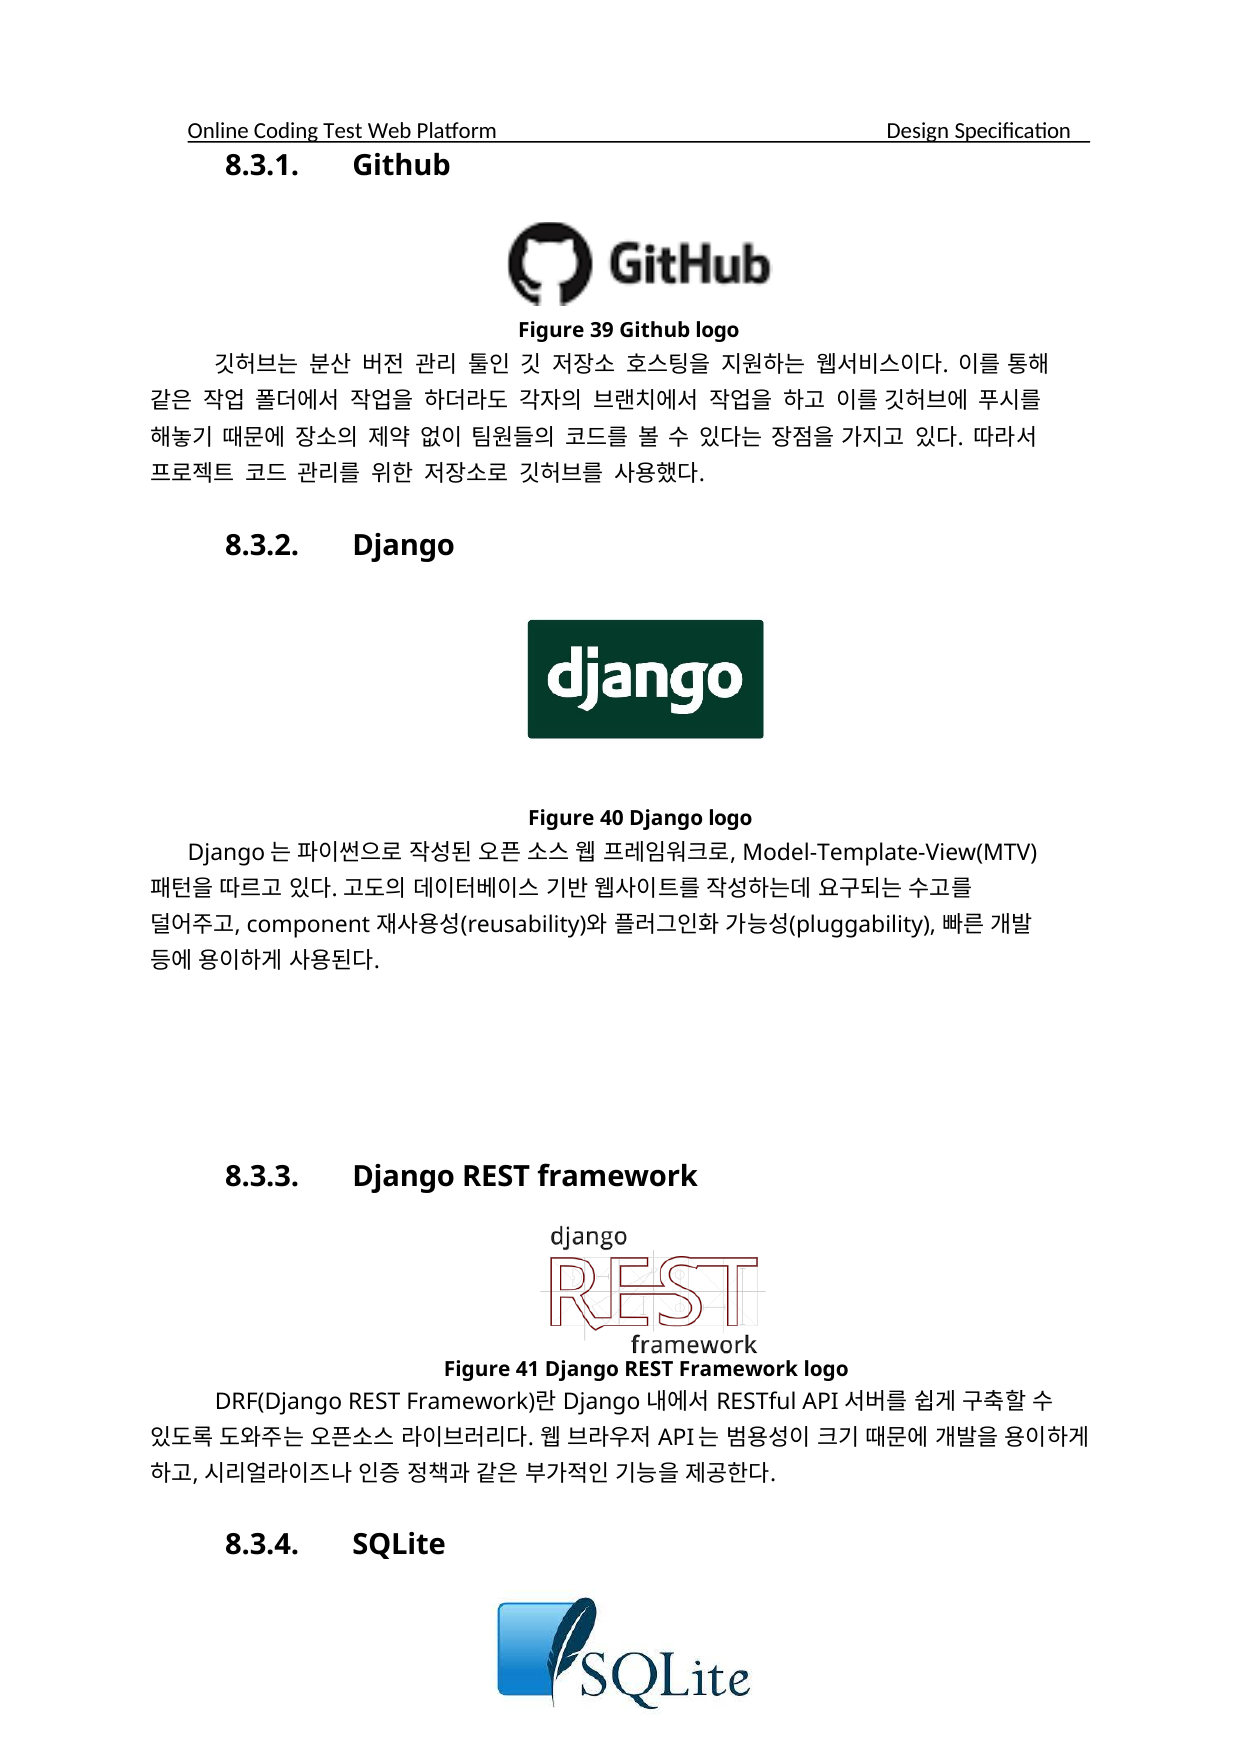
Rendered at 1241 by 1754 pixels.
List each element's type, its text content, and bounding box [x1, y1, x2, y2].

text Figure 41 Django REST Framework logo [139, 1223, 1153, 1383]
picture [490, 1590, 757, 1716]
subtitle Github [225, 144, 1153, 183]
text 깃허브는 분산 버전 관리 툴인 깃 저장소 호스팅을 지원하는 웹서비스이다. 이를 통해 같은 작업 폴더에서 작업을 하더라도 각자의 브랜치에서 작업을 하고 이를 깃허브에 푸시를 해놓기 때문에 장소의 제약 없이 팀원들의 코드를 볼 수 있다는 장점을 가지고 있다. 따라서 프로젝트 코드 관리를 위한 저장소로 깃허브를 사용했다. [150, 346, 1090, 489]
subtitle Django [225, 524, 1153, 563]
text Django는 파이썬으로 작성된 오픈 소스 웹 프레임워크로, Model-Template-View(MTV) 패턴을 따르고 있다. 고도의 데이터베이스 기반 웹사이트를 작성하는데 요구되는 수고를 덜어주고, component 재사용성(reusability)와 플러그인화 가능성(pluggability), 빠른 개발 등에 용이하게 사용된다. [150, 834, 1058, 975]
picture [507, 222, 773, 306]
subtitle SQLite [225, 1523, 1153, 1563]
picture [505, 1224, 801, 1355]
text DRF(Django REST Framework)란 Django 내에서 RESTful API 서버를 쉽게 구축할 수 있도록 도와주는 오픈소스 라이브러리다. 웹 브라우저 API는 범용성이 크기 때문에 개발을 용이하게 하고, 시리얼라이즈나 인증 정책과 같은 부가적인 기능을 제공한다. [150, 1383, 1090, 1488]
subtitle Django REST framework [225, 1155, 1153, 1195]
picture [512, 579, 779, 779]
